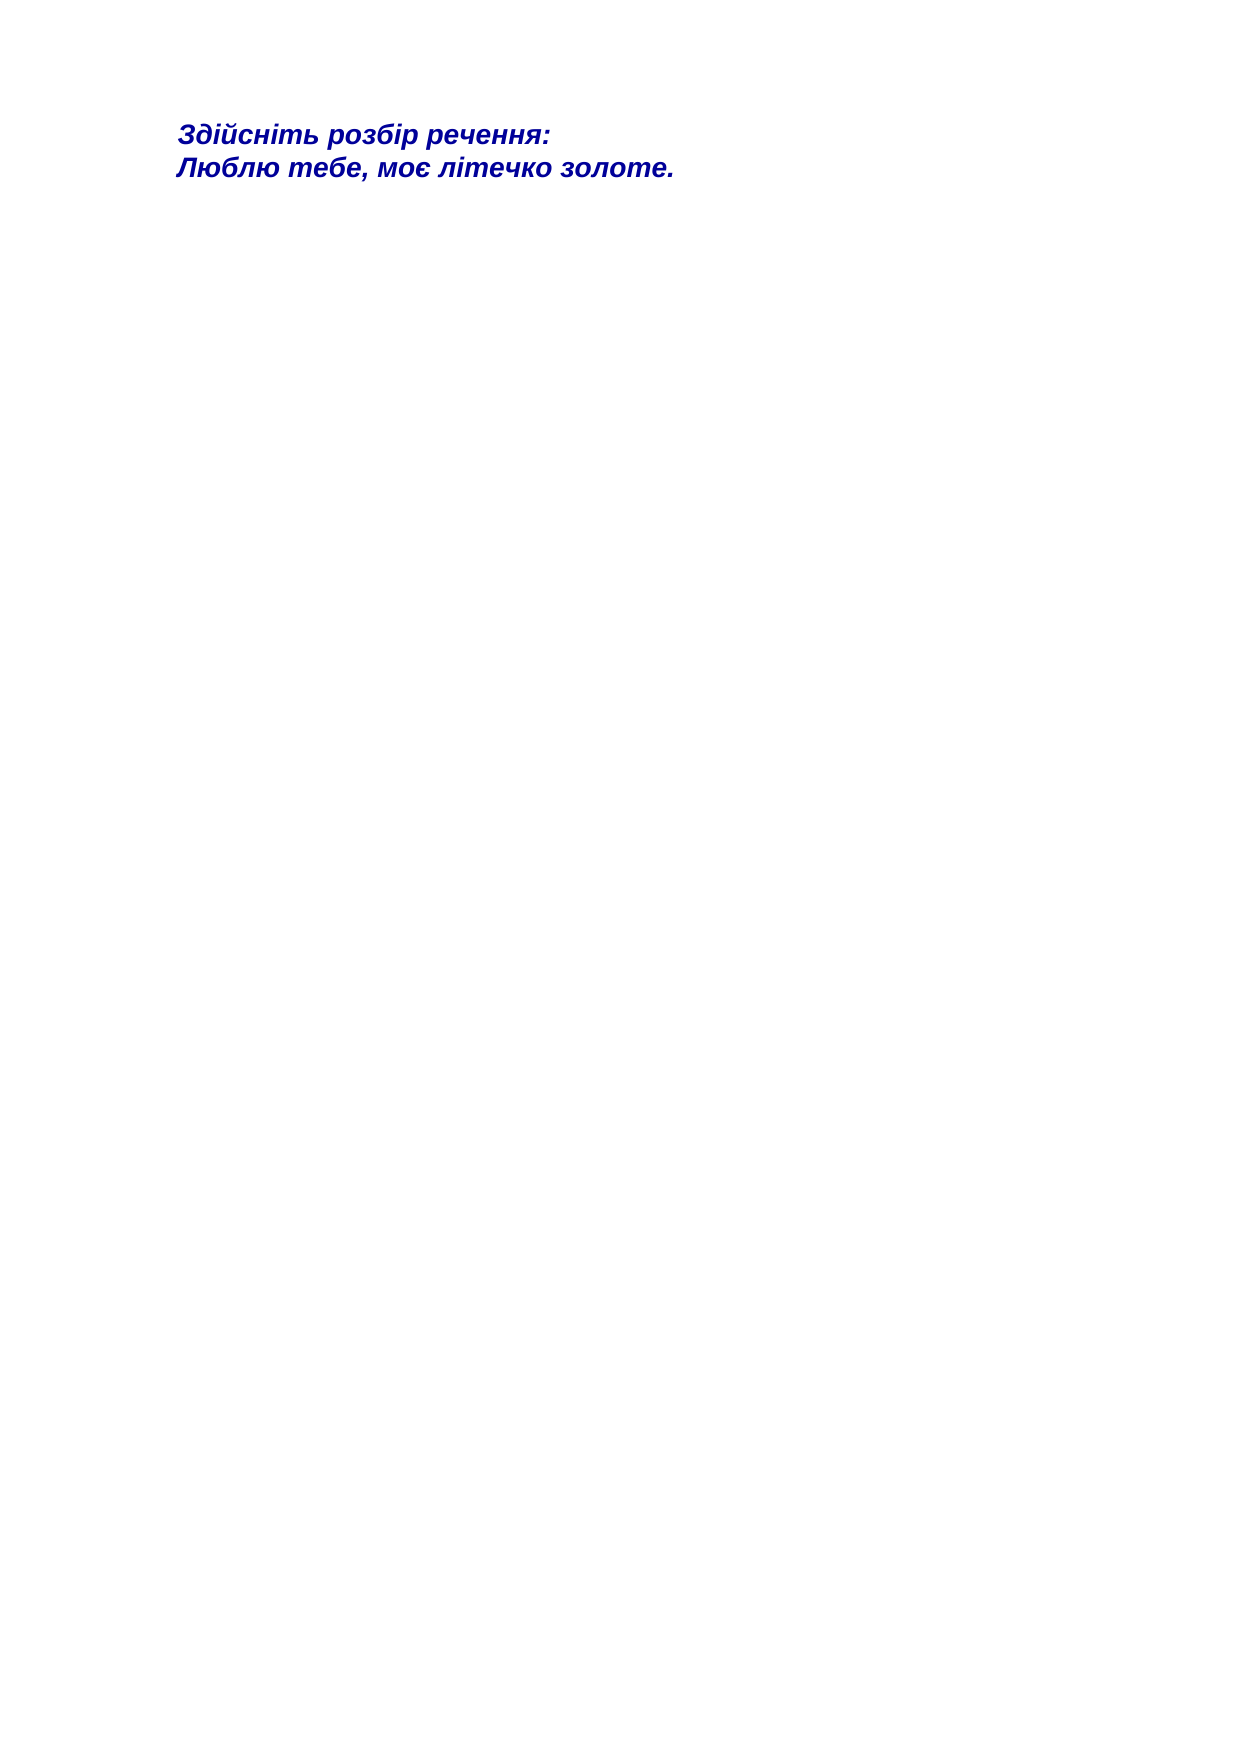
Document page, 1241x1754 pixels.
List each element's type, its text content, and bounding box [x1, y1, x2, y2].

text Здійсніть розбір речення: [177, 118, 1152, 151]
text Люблю тебе, моє літечко золоте. [177, 151, 1152, 211]
